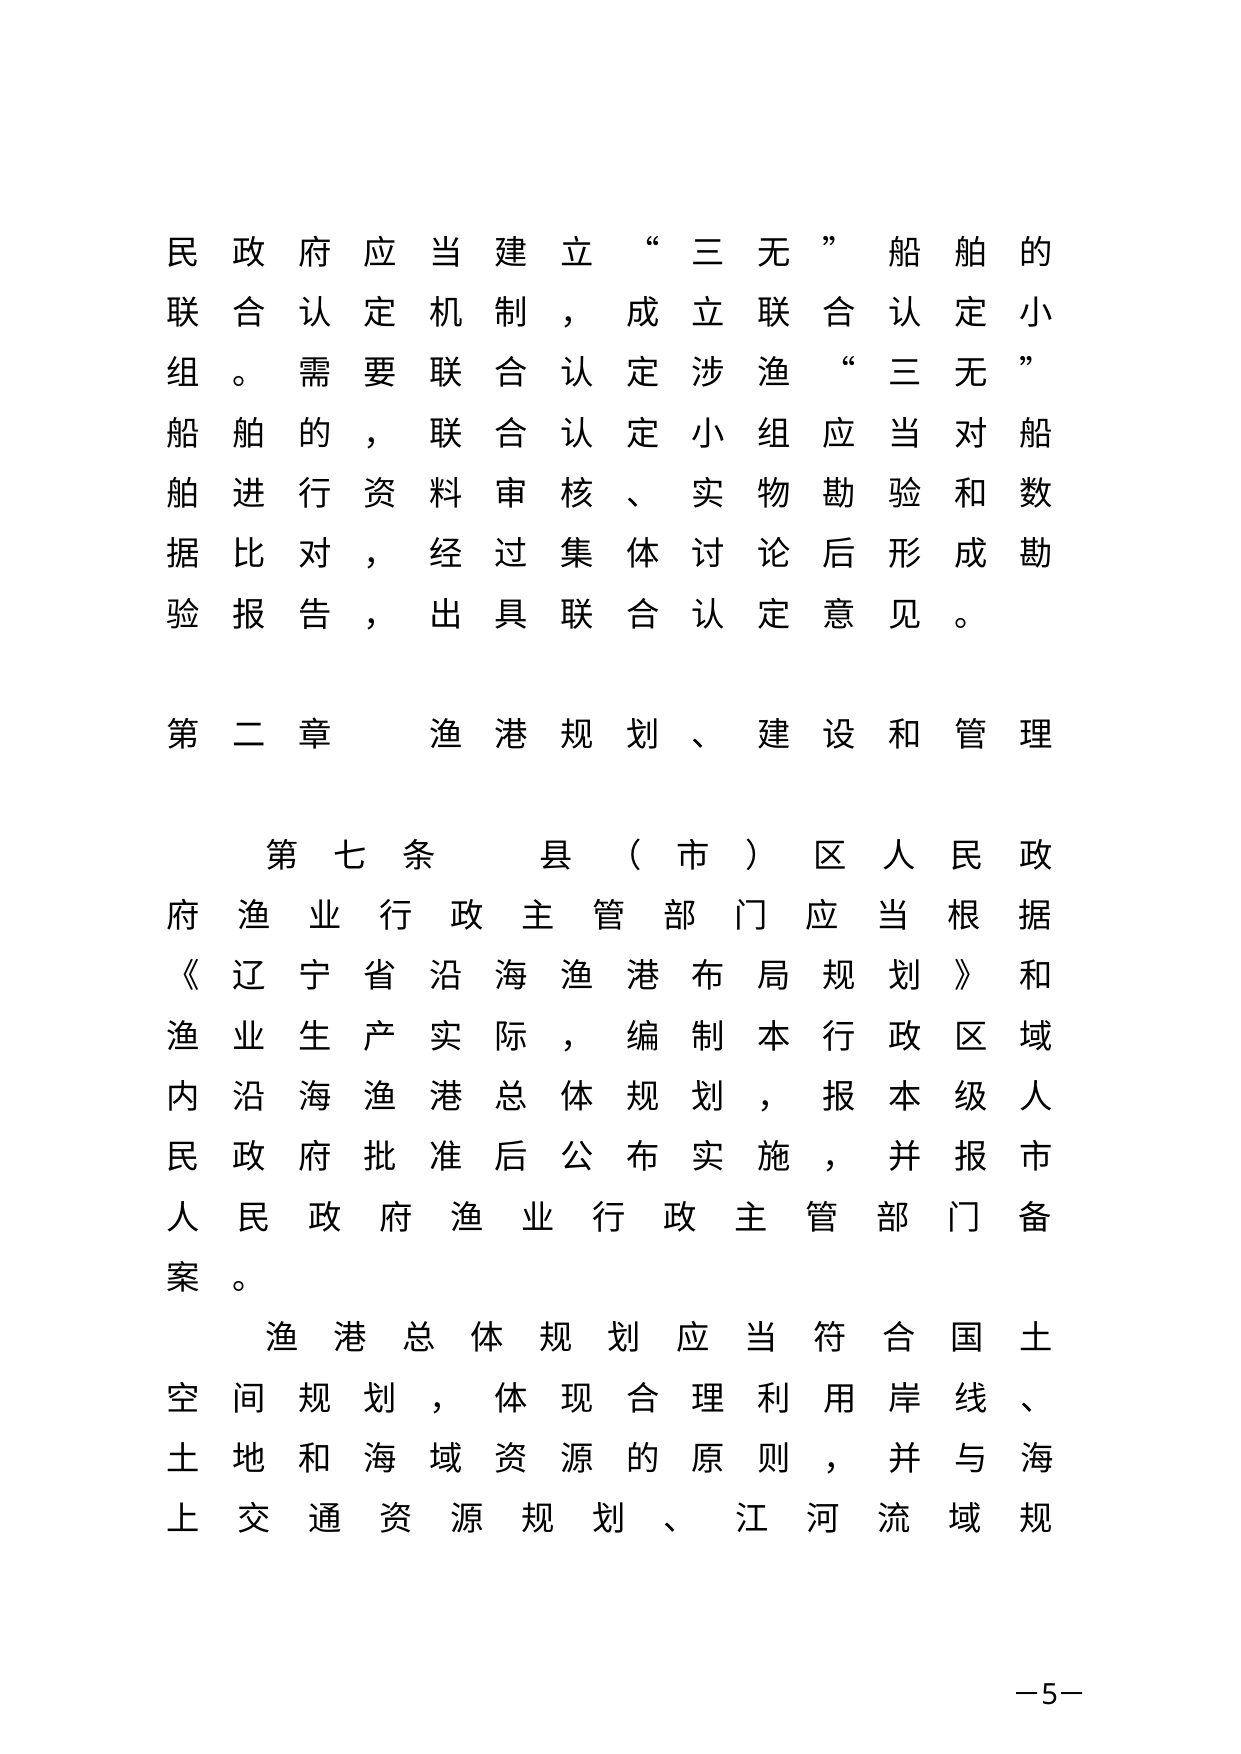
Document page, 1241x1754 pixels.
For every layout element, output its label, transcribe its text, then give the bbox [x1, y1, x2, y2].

text 第七条 县（市）区人民政府渔业行政主管部门应当根据《辽宁省沿海渔港布局规划》和渔业生产实际，编制本行政区域内沿海渔港总体规划，报本级人民政府批准后公布实施，并报市人民政府渔业行政主管部门备案。 [167, 822, 1085, 1305]
text 第二章 渔港规划、建设和管理 [167, 702, 1085, 762]
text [167, 1305, 1085, 1546]
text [167, 219, 1085, 642]
